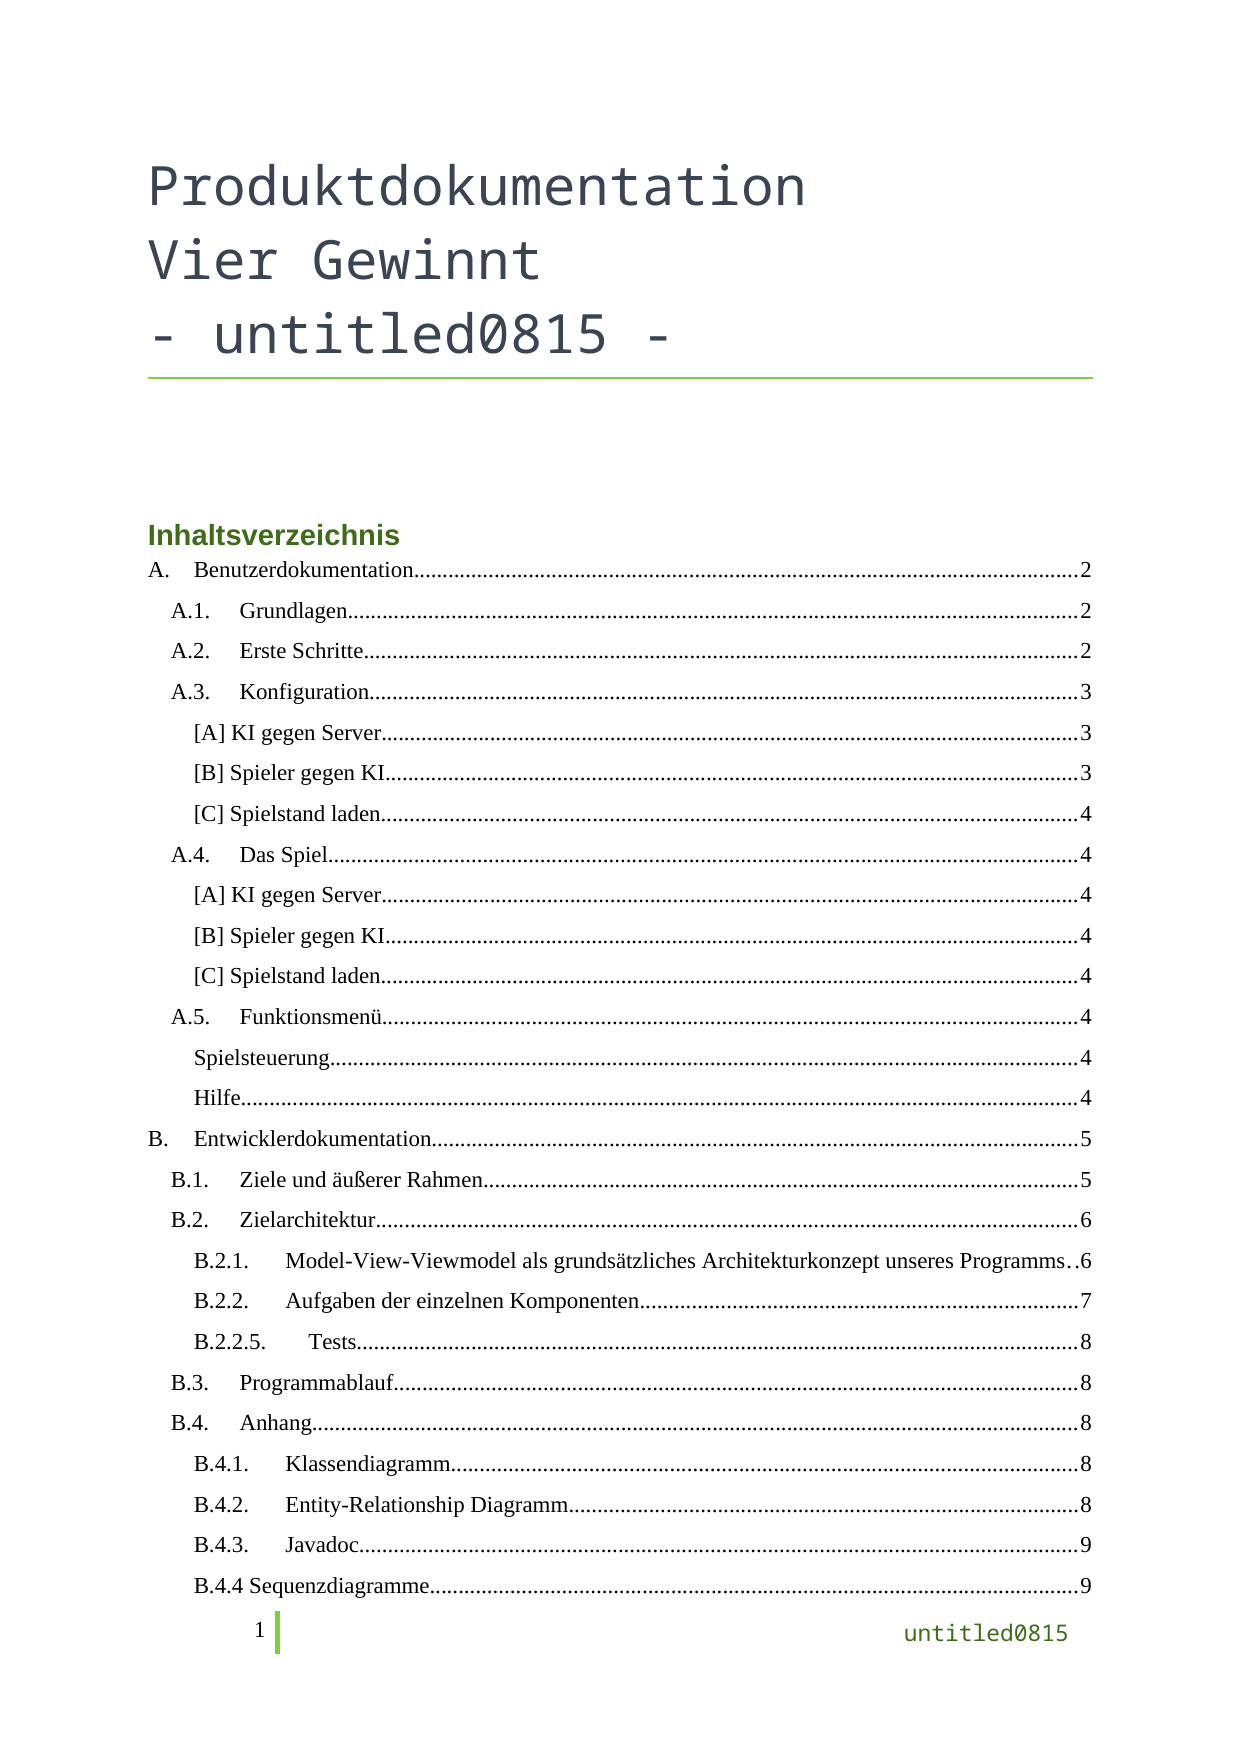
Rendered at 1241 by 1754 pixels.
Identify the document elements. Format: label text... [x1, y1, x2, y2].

title Produktdokumentation [148, 148, 1093, 221]
title - untitled0815 - [148, 295, 1093, 377]
title Vier Gewinnt [148, 221, 1093, 295]
